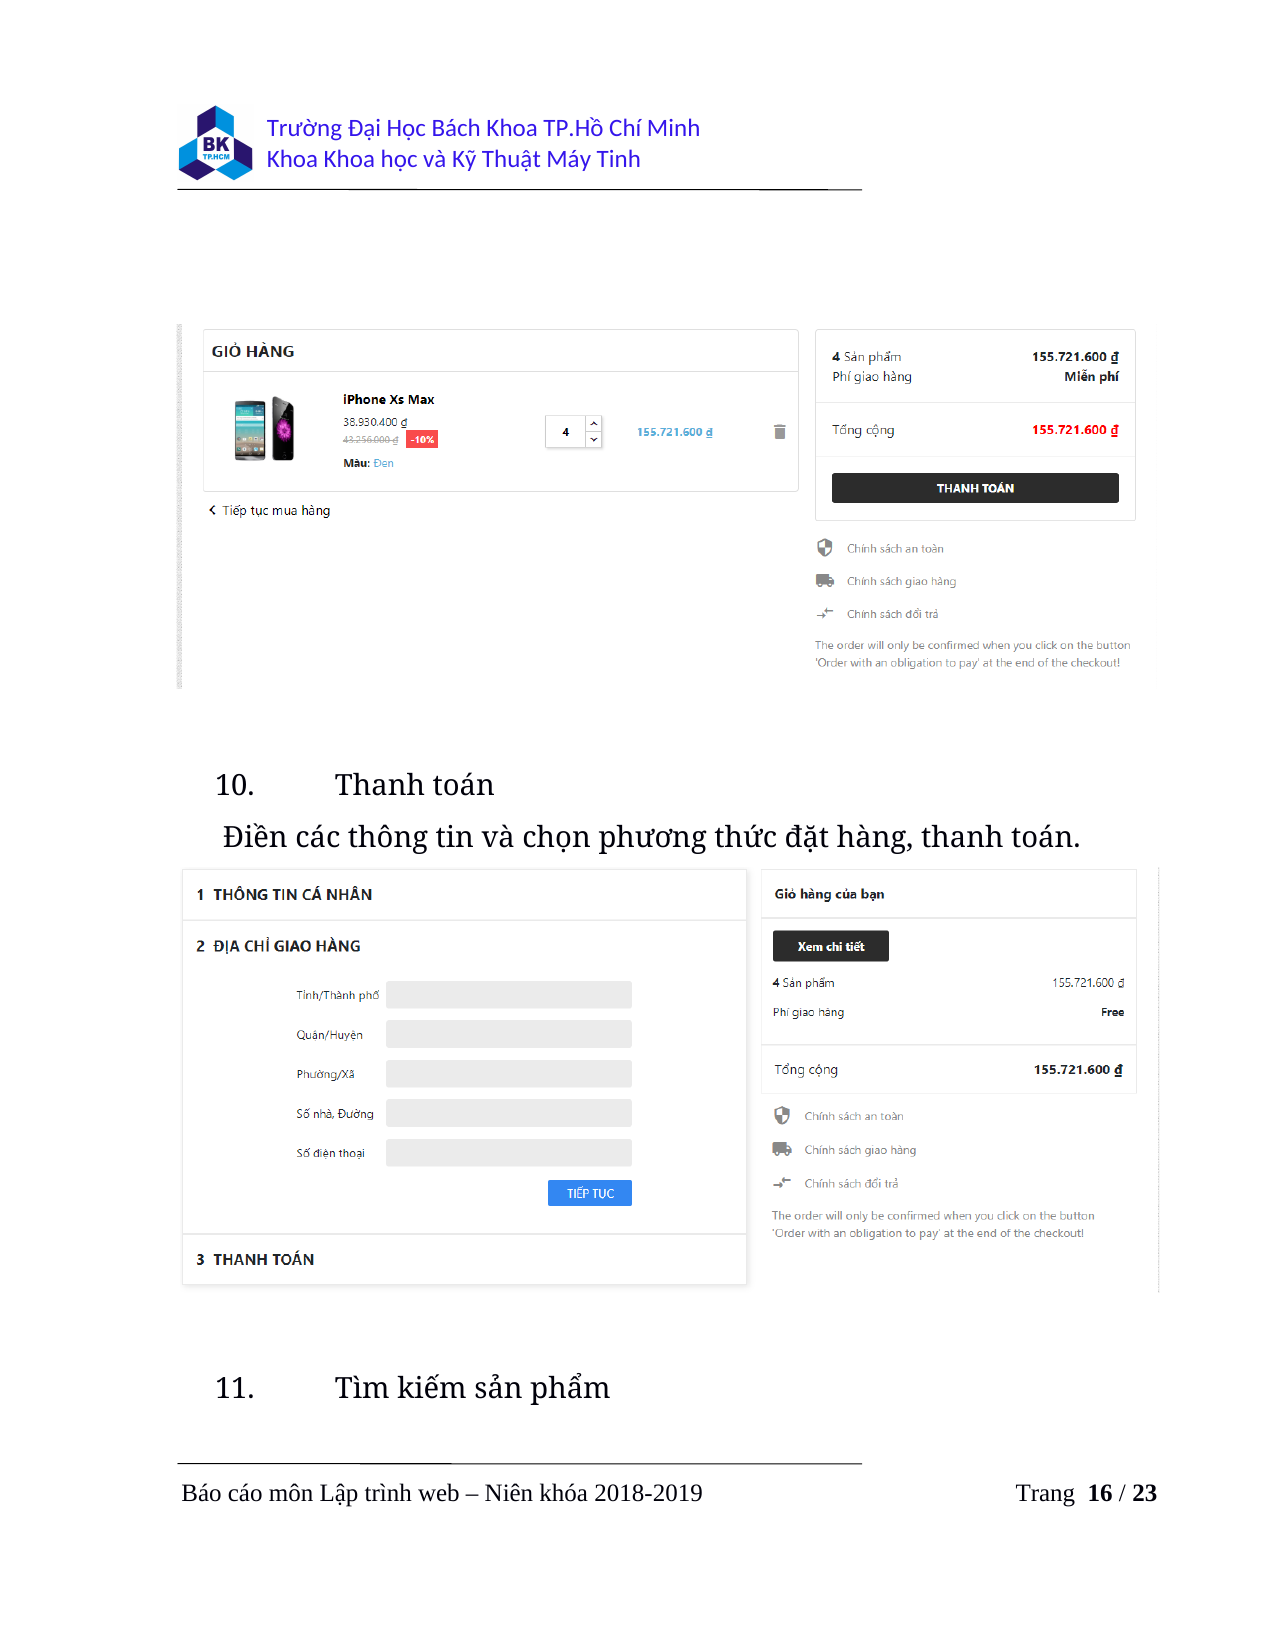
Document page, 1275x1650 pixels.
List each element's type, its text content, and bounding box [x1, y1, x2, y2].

picture [176, 324, 1157, 689]
picture [179, 867, 1160, 1293]
list Điền các thông tin và chọn phương thức đặt hàng, thanh toán. [223, 816, 1157, 856]
list Thanh toán [215, 764, 1157, 804]
list Tìm kiếm sản phẩm [215, 1368, 1157, 1407]
picture [177, 104, 254, 182]
